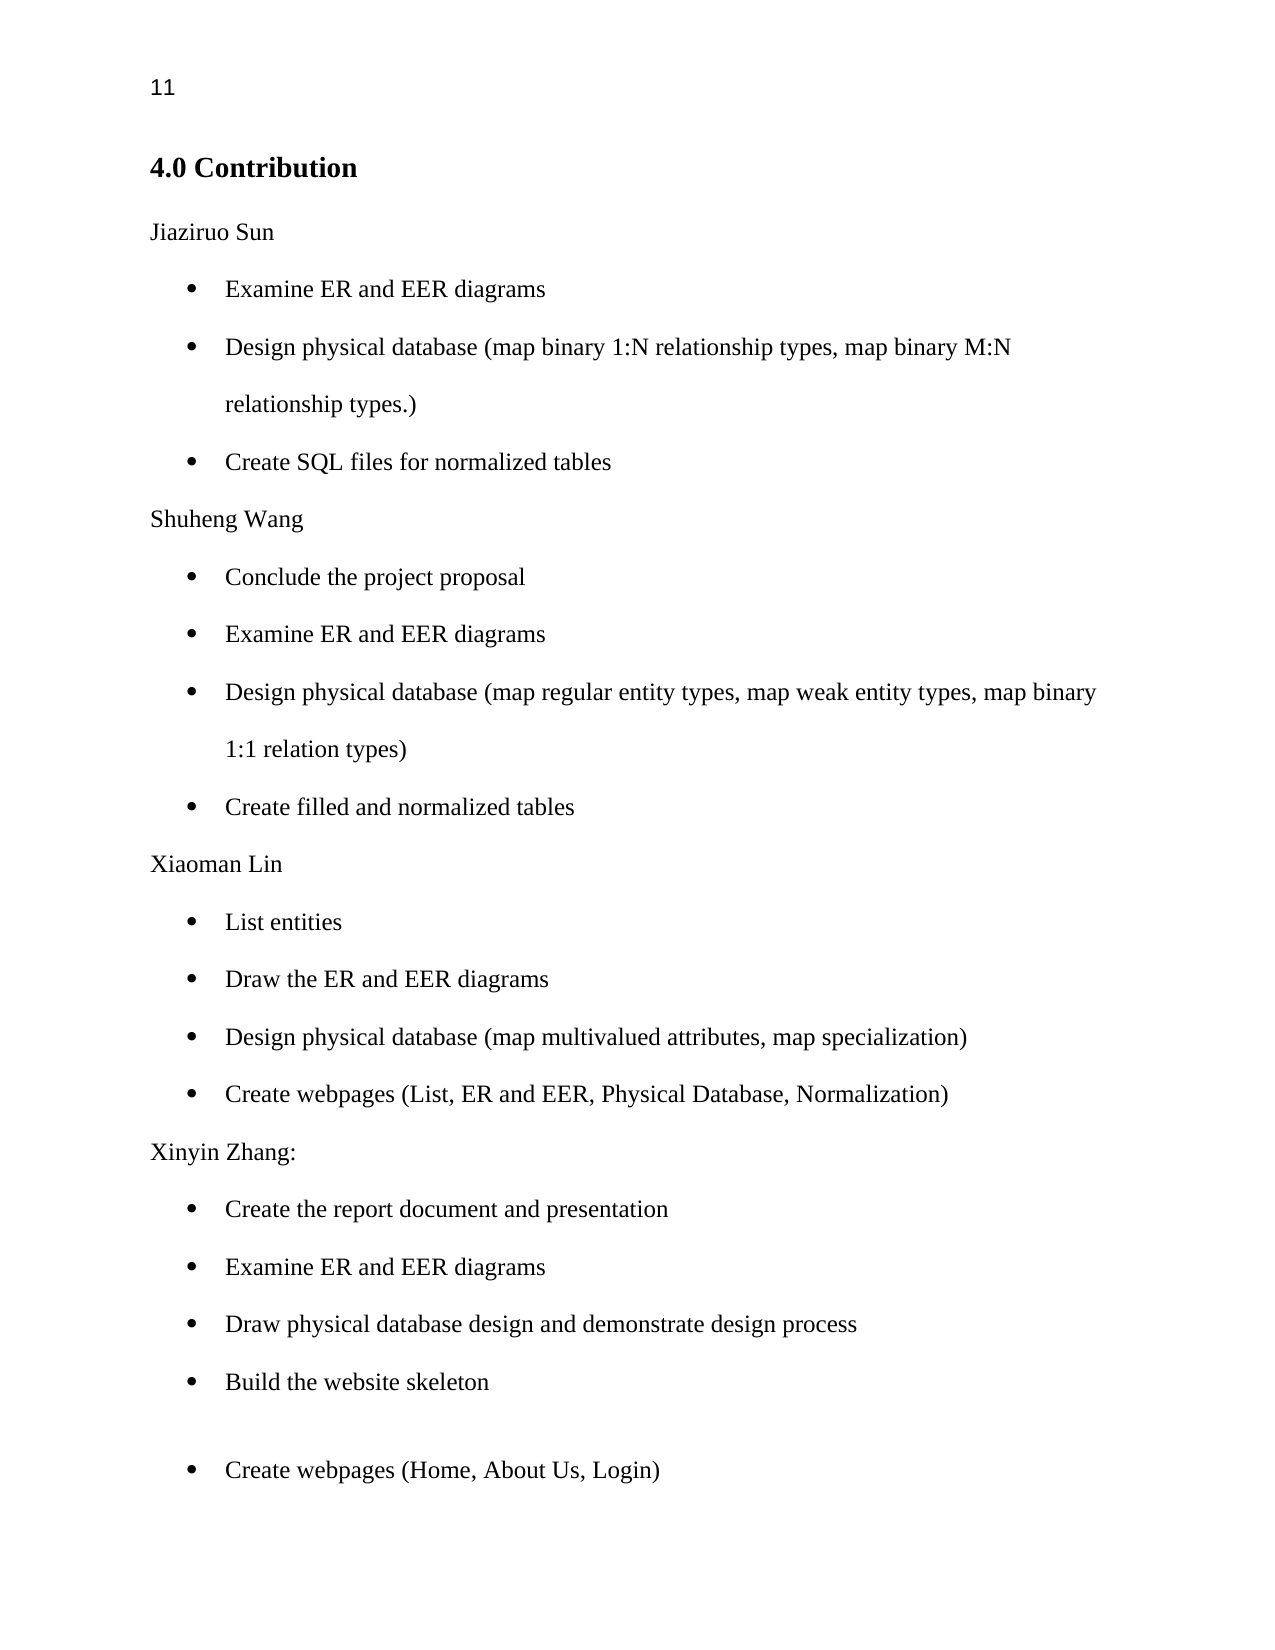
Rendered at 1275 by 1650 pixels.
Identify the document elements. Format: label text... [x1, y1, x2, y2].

list Design physical database (map binary 1:N relationship types, map binary M:N relationship types.) [187, 332, 1125, 418]
list Create filled and normalized tables [187, 792, 1125, 821]
list Create the report document and presentation [187, 1194, 1125, 1223]
list Conclude the project proposal [187, 562, 1125, 591]
list Create webpages (List, ER and EER, Physical Database, Normalization) [187, 1079, 1125, 1108]
text Xiaoman Lin [150, 849, 1125, 878]
list Create SQL files for normalized tables [187, 447, 1125, 476]
list Draw the ER and EER diagrams [187, 964, 1125, 993]
list Examine ER and EER diagrams [187, 1252, 1125, 1281]
list Examine ER and EER diagrams [187, 619, 1125, 648]
text Shuheng Wang [150, 504, 1125, 533]
list Build the website skeleton [187, 1367, 1125, 1396]
list List entities [187, 907, 1125, 936]
list Create webpages (Home, About Us, Login) [187, 1455, 1125, 1483]
text Jiaziruo Sun [150, 217, 1125, 246]
list Examine ER and EER diagrams [187, 274, 1125, 303]
subtitle 4.0 Contribution [150, 150, 1125, 183]
text Xinyin Zhang: [150, 1137, 1125, 1166]
list Design physical database (map multivalued attributes, map specialization) [187, 1022, 1125, 1051]
list Design physical database (map regular entity types, map weak entity types, map binary 1:1 relation types) [187, 677, 1125, 763]
list Draw physical database design and demonstrate design process [187, 1309, 1125, 1338]
